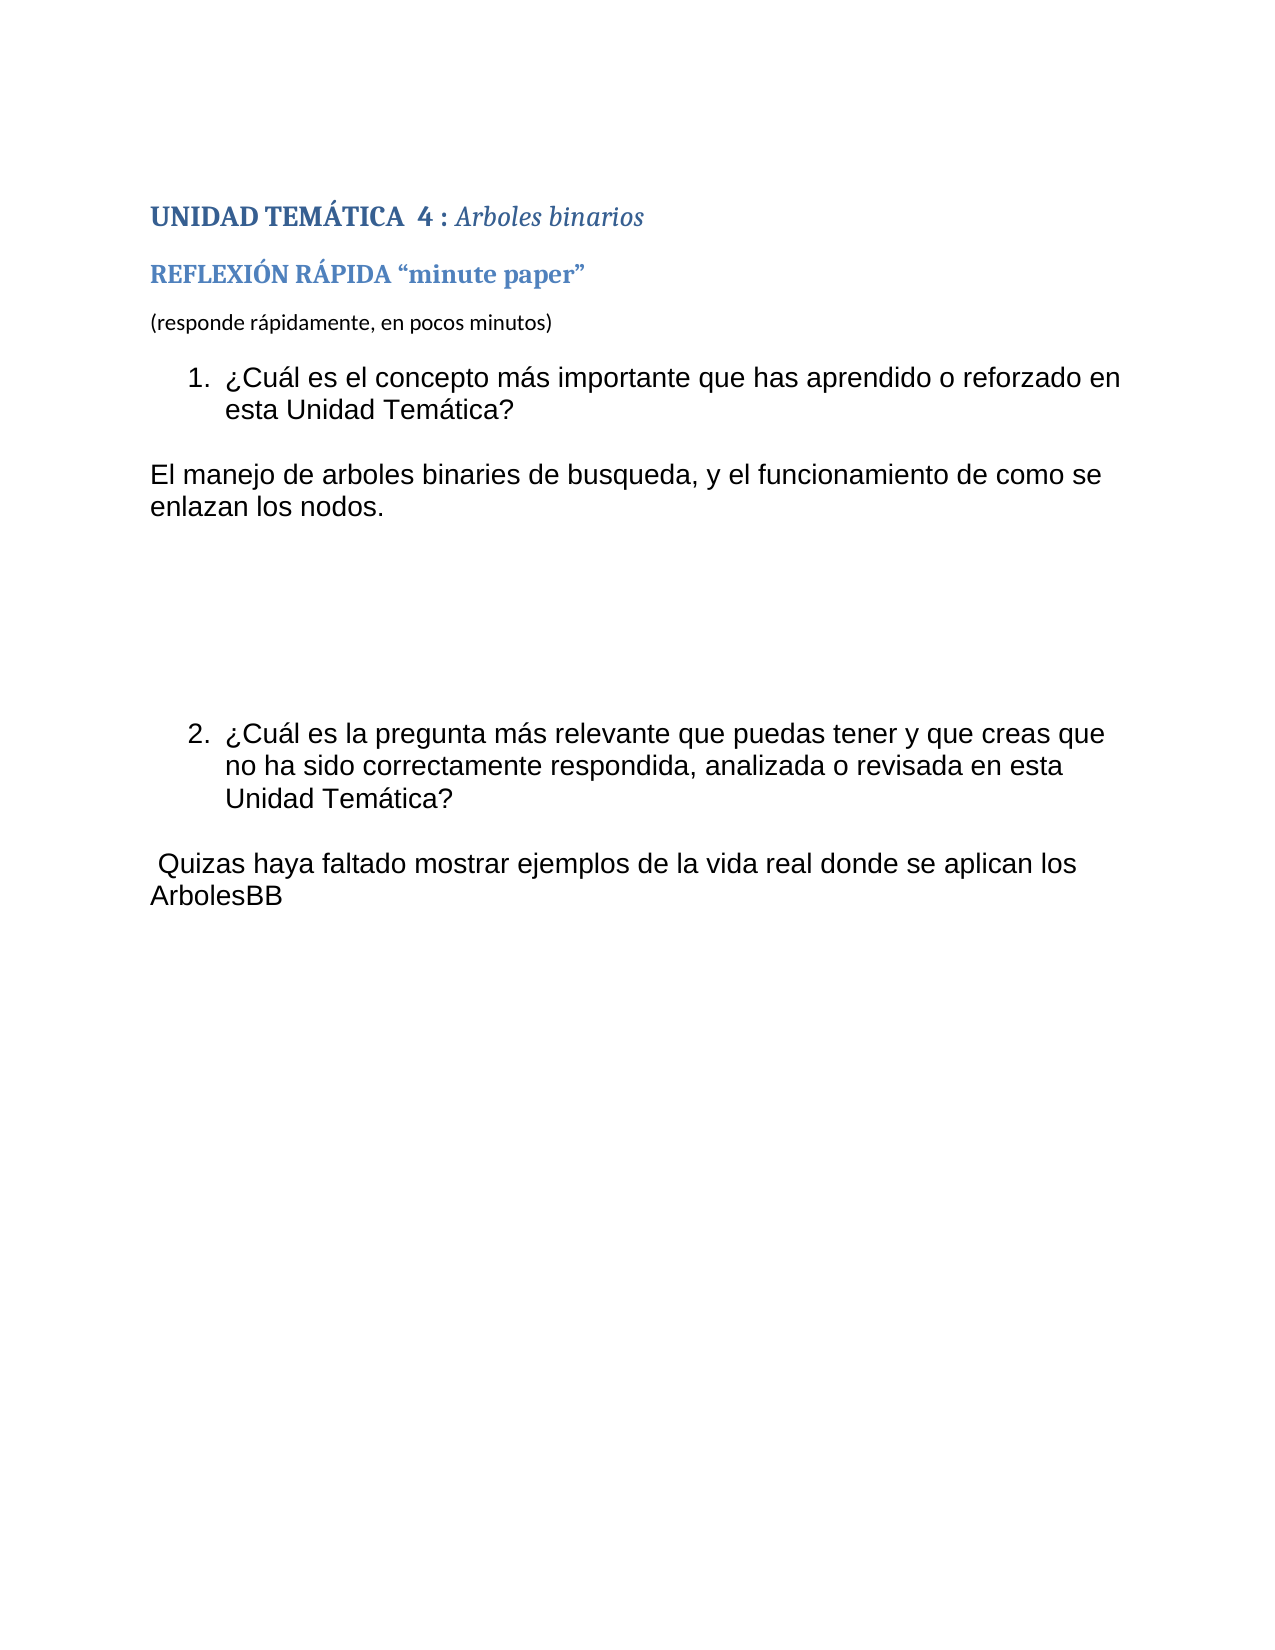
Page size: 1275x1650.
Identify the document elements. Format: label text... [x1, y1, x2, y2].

subtitle UNIDAD TEMÁTICA 4 : Arboles binarios [150, 200, 1125, 233]
list ¿Cuál es la pregunta más relevante que puedas tener y que creas que no ha sido correctamente respondida, analizada o revisada en esta Unidad Temática? [187, 717, 1125, 814]
subtitle REFLEXIÓN RÁPIDA “minute paper” [150, 259, 1125, 291]
text El manejo de arboles binaries de busqueda, y el funcionamiento de como se enlazan los nodos. [150, 458, 1125, 523]
text Quizas haya faltado mostrar ejemplos de la vida real donde se aplican los ArbolesBB [150, 847, 1125, 911]
list ¿Cuál es el concepto más importante que has aprendido o reforzado en esta Unidad Temática? [187, 361, 1125, 425]
text (responde rápidamente, en pocos minutos) [150, 308, 1125, 336]
